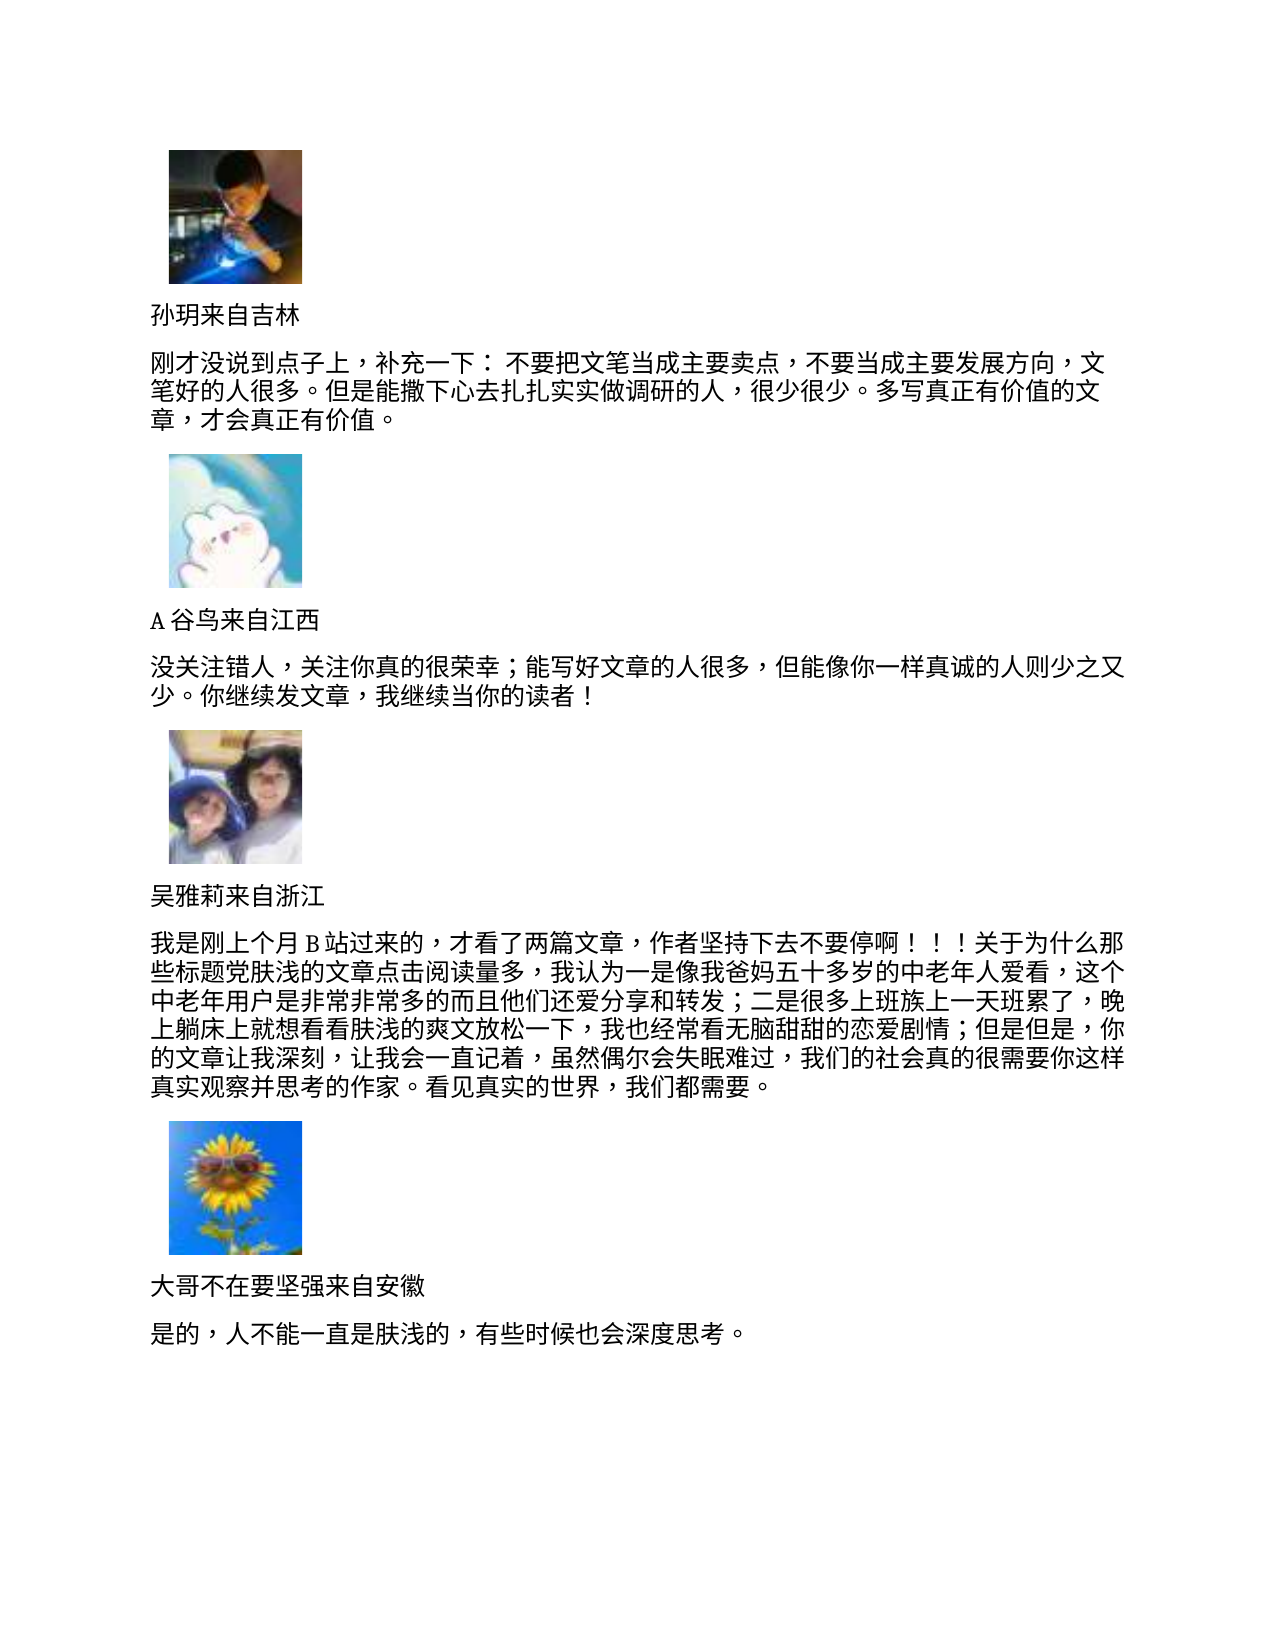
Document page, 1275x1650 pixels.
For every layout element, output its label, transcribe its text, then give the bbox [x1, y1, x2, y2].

picture [168, 730, 303, 864]
text 是的，人不能一直是肤浅的，有些时候也会深度思考。 [150, 1321, 1125, 1349]
text A谷鸟来自江西 [150, 607, 1125, 635]
picture [168, 1121, 303, 1255]
text 刚才没说到点子上，补充一下： 不要把文笔当成主要卖点，不要当成主要发展方向，文笔好的人很多。但是能撒下心去扎扎实实做调研的人，很少很少。多写真正有价值的文章，才会真正有价值。 [150, 349, 1125, 436]
picture [168, 150, 303, 284]
text 没关注错人，关注你真的很荣幸；能写好文章的人很多，但能像你一样真诚的人则少之又少。你继续发文章，我继续当你的读者！ [150, 654, 1125, 712]
text 孙玥来自吉林 [150, 302, 1125, 331]
picture [168, 454, 303, 588]
text 我是刚上个月B站过来的，才看了两篇文章，作者坚持下去不要停啊！！！关于为什么那些标题党肤浅的文章点击阅读量多，我认为一是像我爸妈五十多岁的中老年人爱看，这个中老年用户是非常非常多的而且他们还爱分享和转发；二是很多上班族上一天班累了，晚上躺床上就想看看肤浅的爽文放松一下，我也经常看无脑甜甜的恋爱剧情；但是但是，你的文章让我深刻，让我会一直记着，虽然偶尔会失眠难过，我们的社会真的很需要你这样真实观察并思考的作家。看见真实的世界，我们都需要。 [150, 930, 1125, 1102]
text 大哥不在要坚强来自安徽 [150, 1273, 1125, 1302]
text 吴雅莉来自浙江 [150, 882, 1125, 911]
